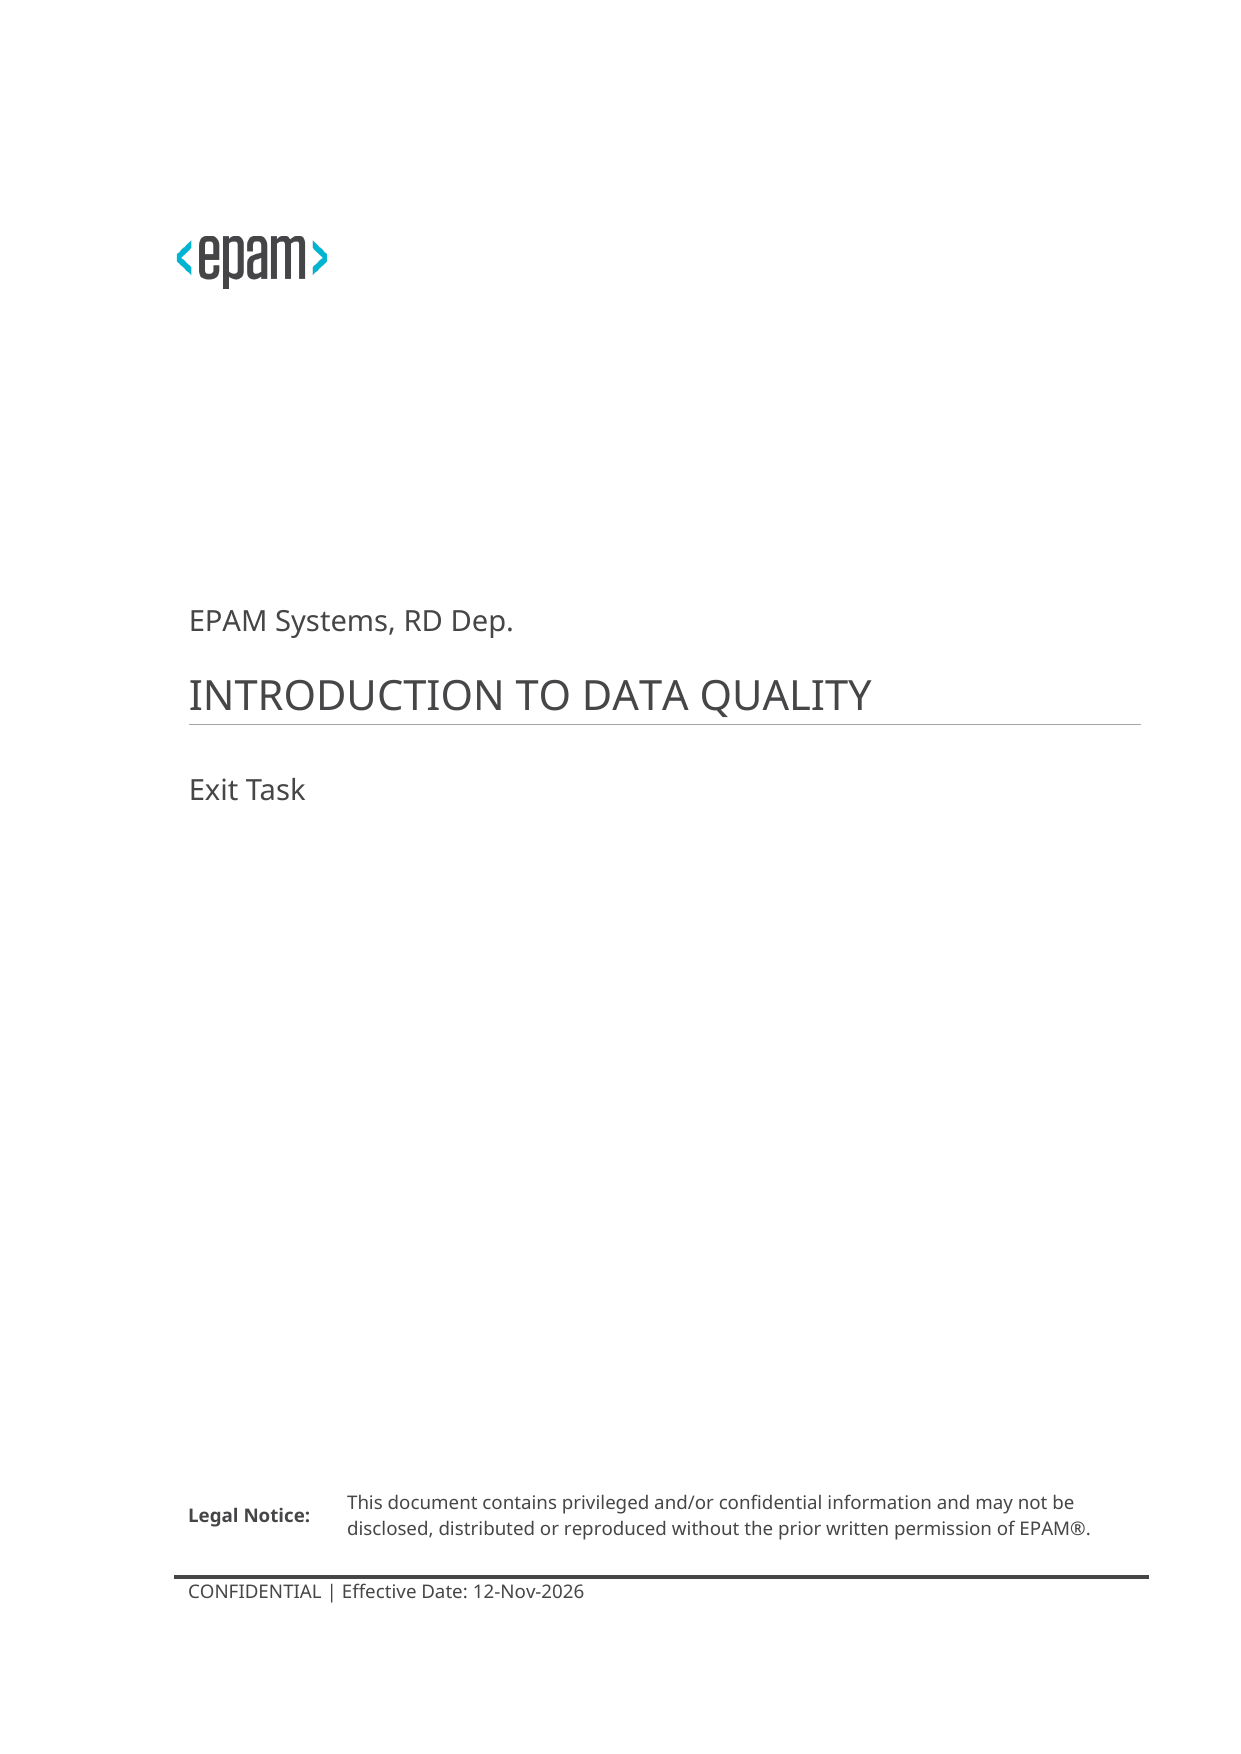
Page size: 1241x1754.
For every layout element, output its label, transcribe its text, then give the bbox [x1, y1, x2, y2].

table_header EPAM Systems, RD Dep. INTRODUCTION TO DATA QUALITY [177, 588, 1152, 756]
table_cell Exit Task [177, 756, 1152, 821]
